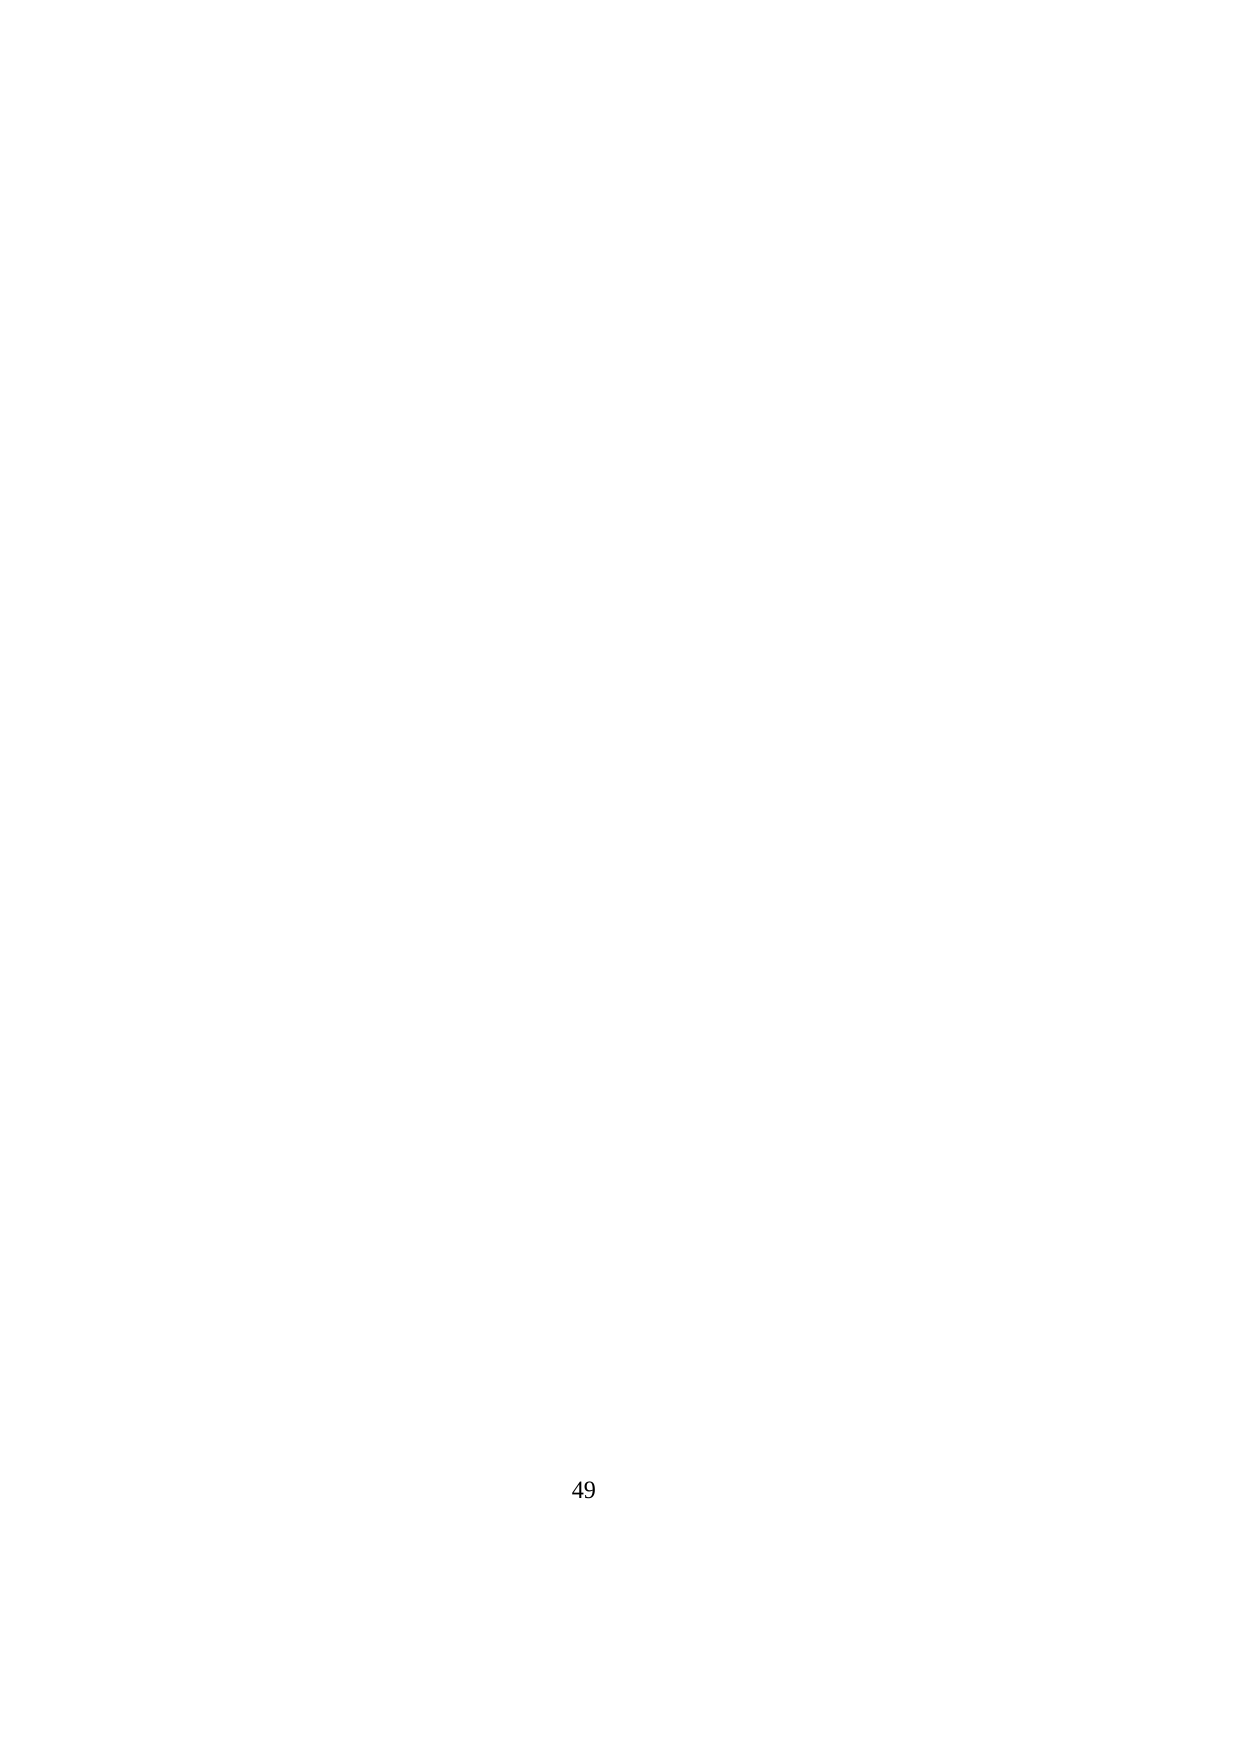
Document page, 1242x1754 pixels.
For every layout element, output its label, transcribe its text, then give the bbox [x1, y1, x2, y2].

text 49 [567, 1475, 601, 1504]
